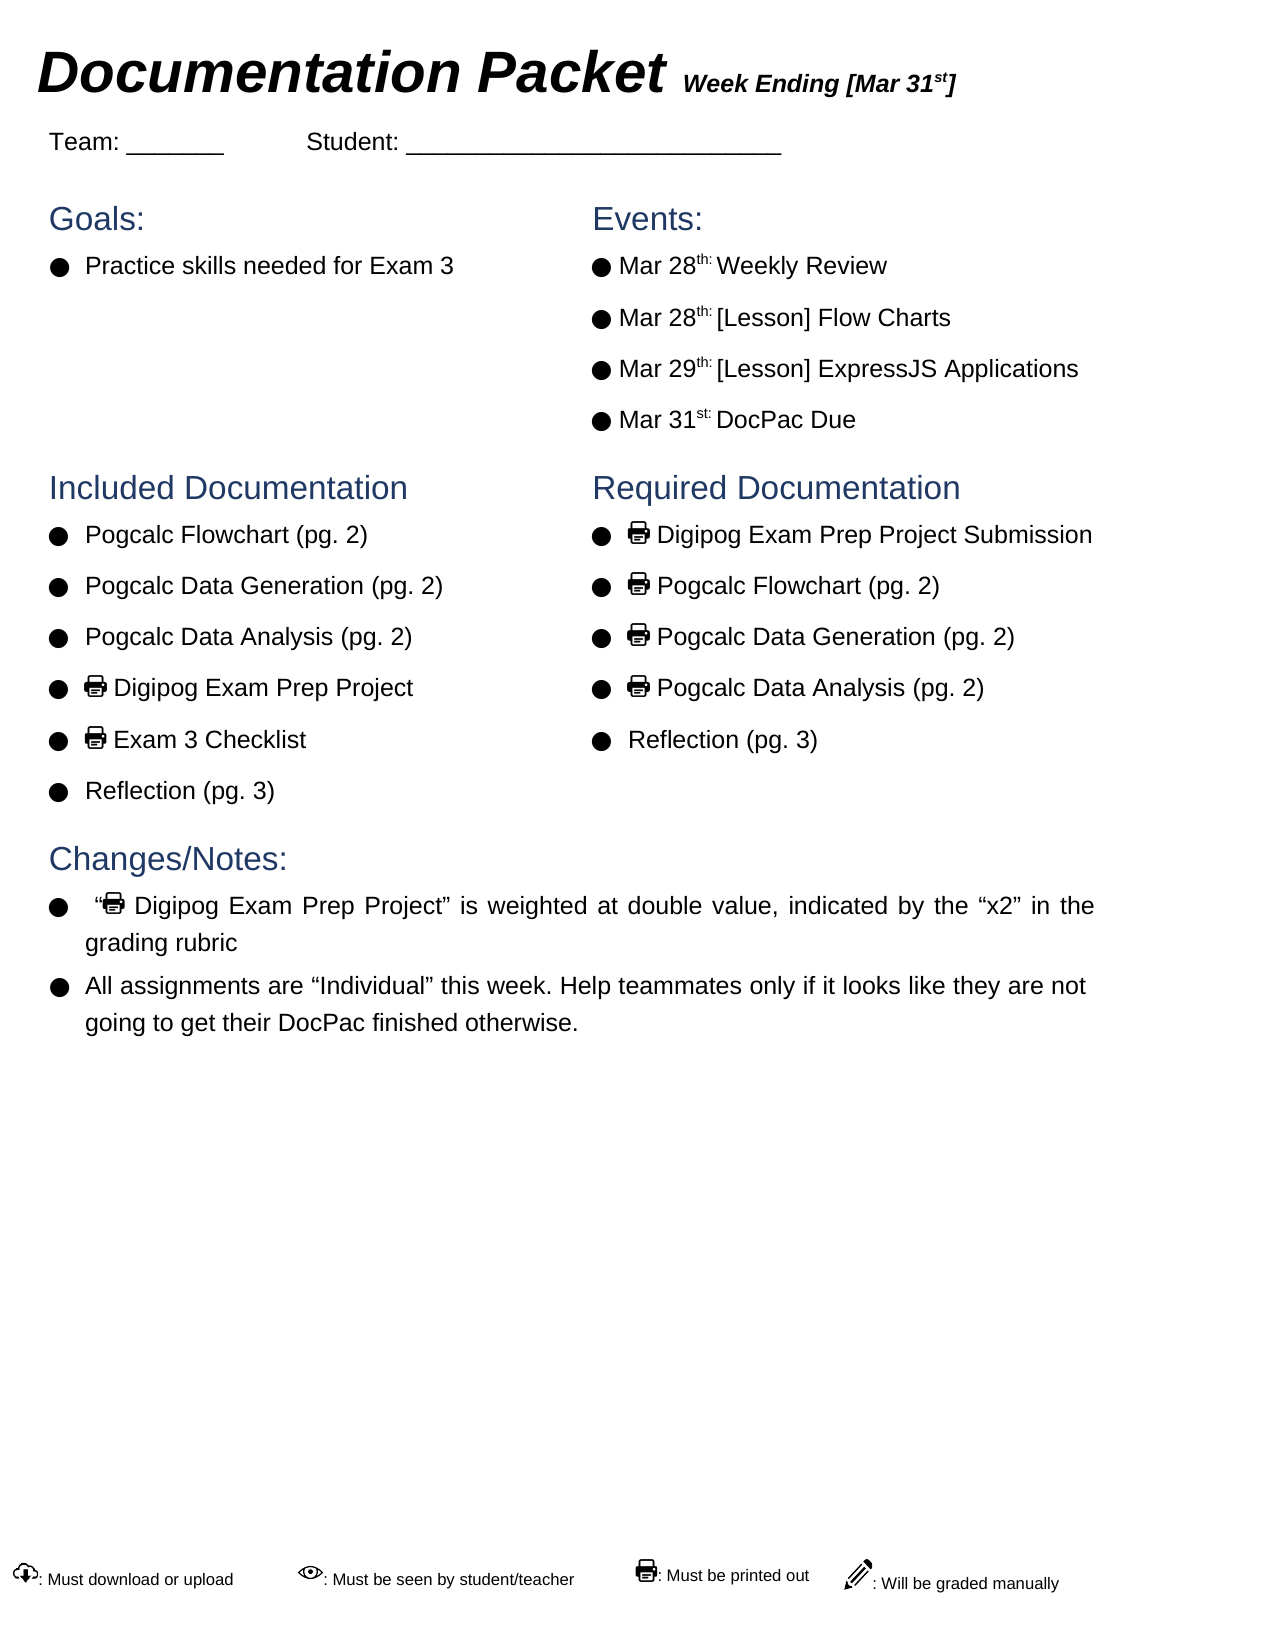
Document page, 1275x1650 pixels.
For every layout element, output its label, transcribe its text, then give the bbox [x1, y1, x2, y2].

picture [627, 521, 650, 544]
text Documentation Packet Week Ending [Mar 31st] [37, 37, 1125, 104]
picture [102, 892, 125, 914]
picture [627, 675, 650, 697]
table_header Goals: Practice skills needed for Exam 3 [38, 174, 581, 443]
table_cell Required Documentation Digipog Exam Prep Project Submission Pogcalc Flowchart (pg. 2) Pogcalc Data Generation (pg. 2) Pogcalc Data Analysis (pg. 2) Reflection (pg. 3) [581, 443, 1124, 814]
picture [627, 572, 650, 595]
picture [635, 1559, 658, 1582]
table_cell Included Documentation Pogcalc Flowchart (pg. 2) Pogcalc Data Generation (pg. 2) Pogcalc Data Analysis (pg. 2) Digipog Exam Prep Project Exam 3 Checklist Reflection (pg. 3) [38, 443, 581, 814]
table_header Events: Mar 28th: Weekly Review Mar 28th: [Lesson] Flow Charts Mar 29th: [Lesson] ExpressJS Applications Mar 31st: DocPac Due [581, 174, 1124, 443]
table_header Student: ___________________________ [295, 127, 1012, 174]
table_header Team: _______ [38, 127, 295, 174]
picture [844, 1559, 873, 1590]
picture [84, 726, 107, 749]
picture [297, 1559, 324, 1586]
table_cell Changes/Notes: “ Digipog Exam Prep Project” is weighted at double value, indicated by the “x2” in the grading rubric All assignments are “Individual” this week. Help teammates only if it looks like they are not going to get their DocPac finished otherwise. [38, 814, 1124, 1037]
picture [627, 623, 650, 646]
picture [84, 675, 107, 697]
picture [12, 1559, 39, 1586]
